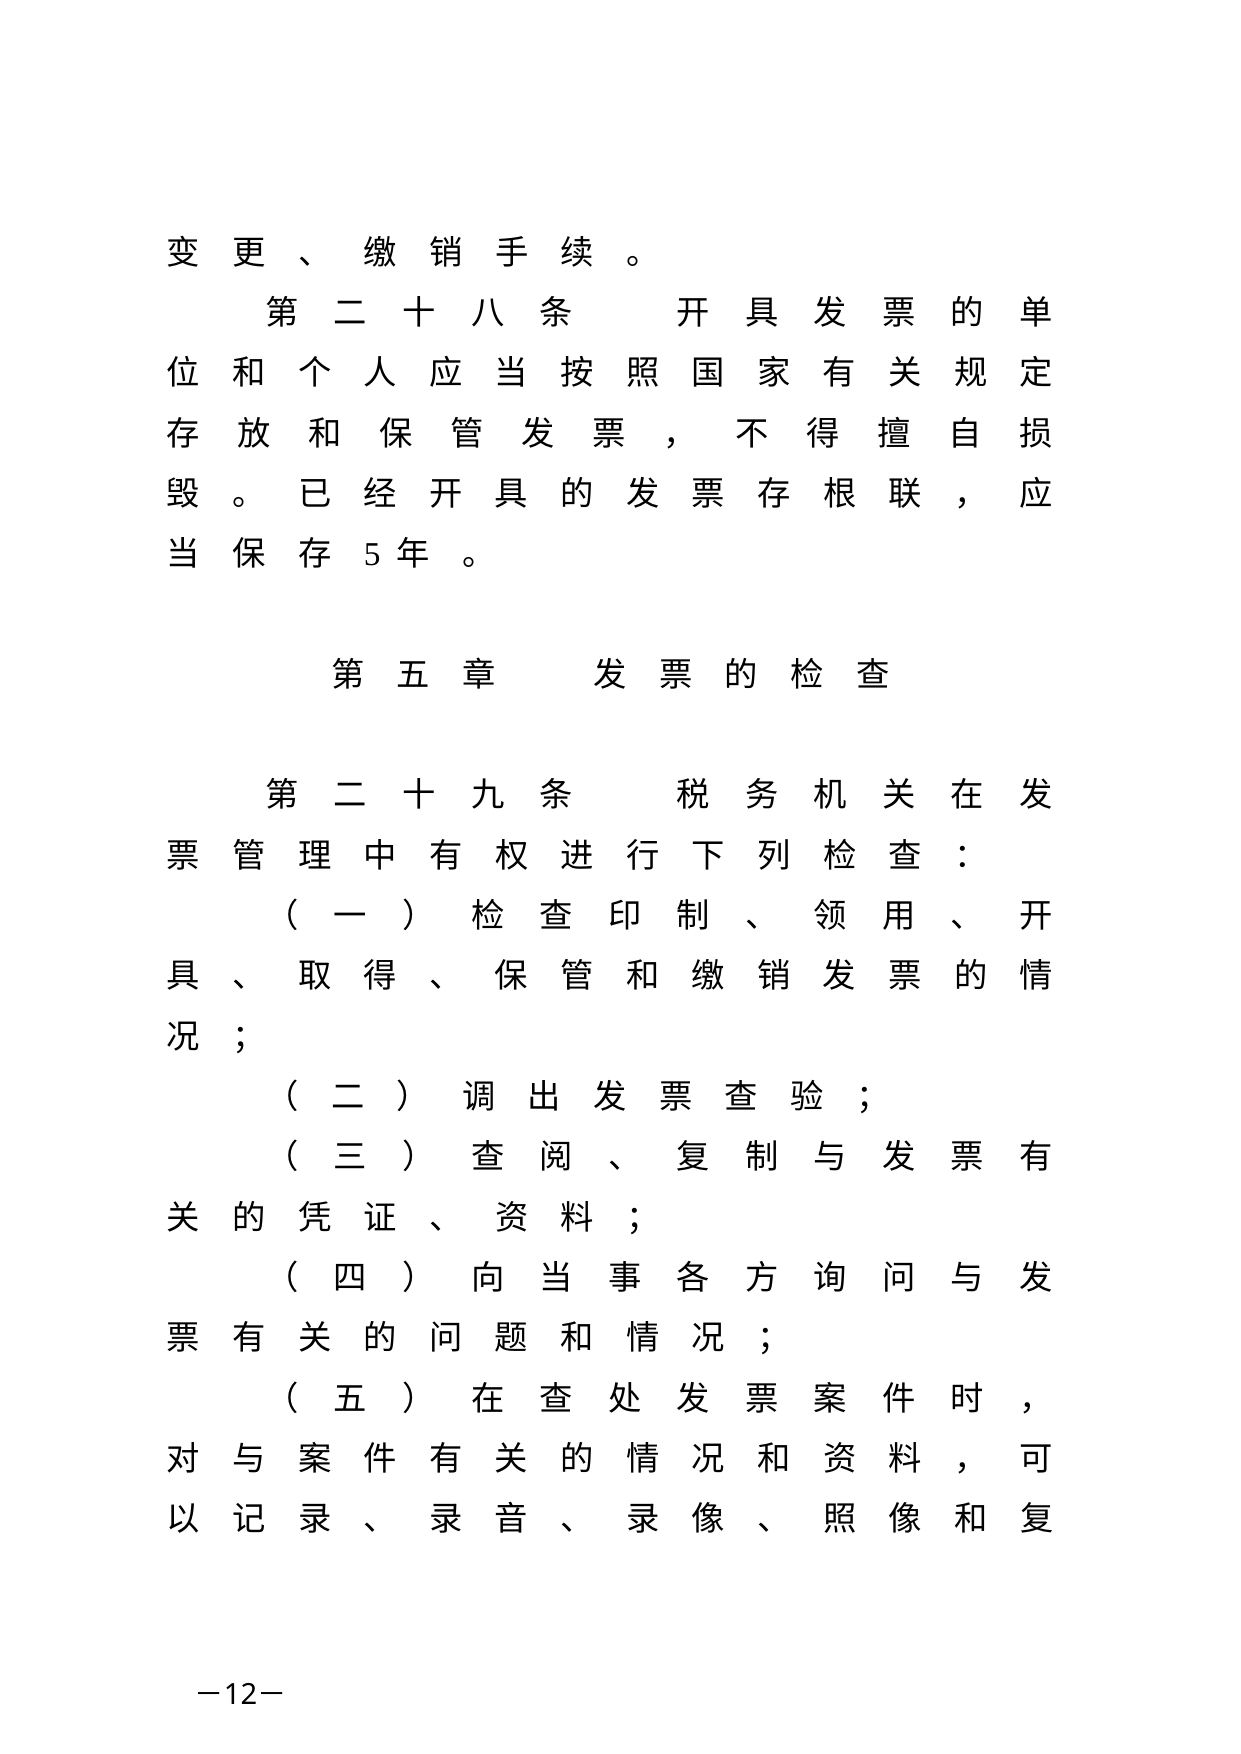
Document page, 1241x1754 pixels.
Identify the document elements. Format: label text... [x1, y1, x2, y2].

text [167, 219, 1085, 280]
text （二）调出发票查验； [167, 1064, 1085, 1124]
text （三）查阅、复制与发票有关的凭证、资料； [167, 1124, 1085, 1245]
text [167, 1365, 1085, 1546]
text 第二十九条 税务机关在发票管理中有权进行下列检查： [167, 762, 1085, 883]
text （四）向当事各方询问与发票有关的问题和情况； [167, 1245, 1085, 1365]
text 第五章 发票的检查 [167, 642, 1085, 702]
text （一）检查印制、领用、开具、取得、保管和缴销发票的情况； [167, 883, 1085, 1064]
text 第二十八条 开具发票的单位和个人应当按照国家有关规定存放和保管发票，不得擅自损毁。已经开具的发票存根联，应当保存5年。 [167, 280, 1085, 581]
